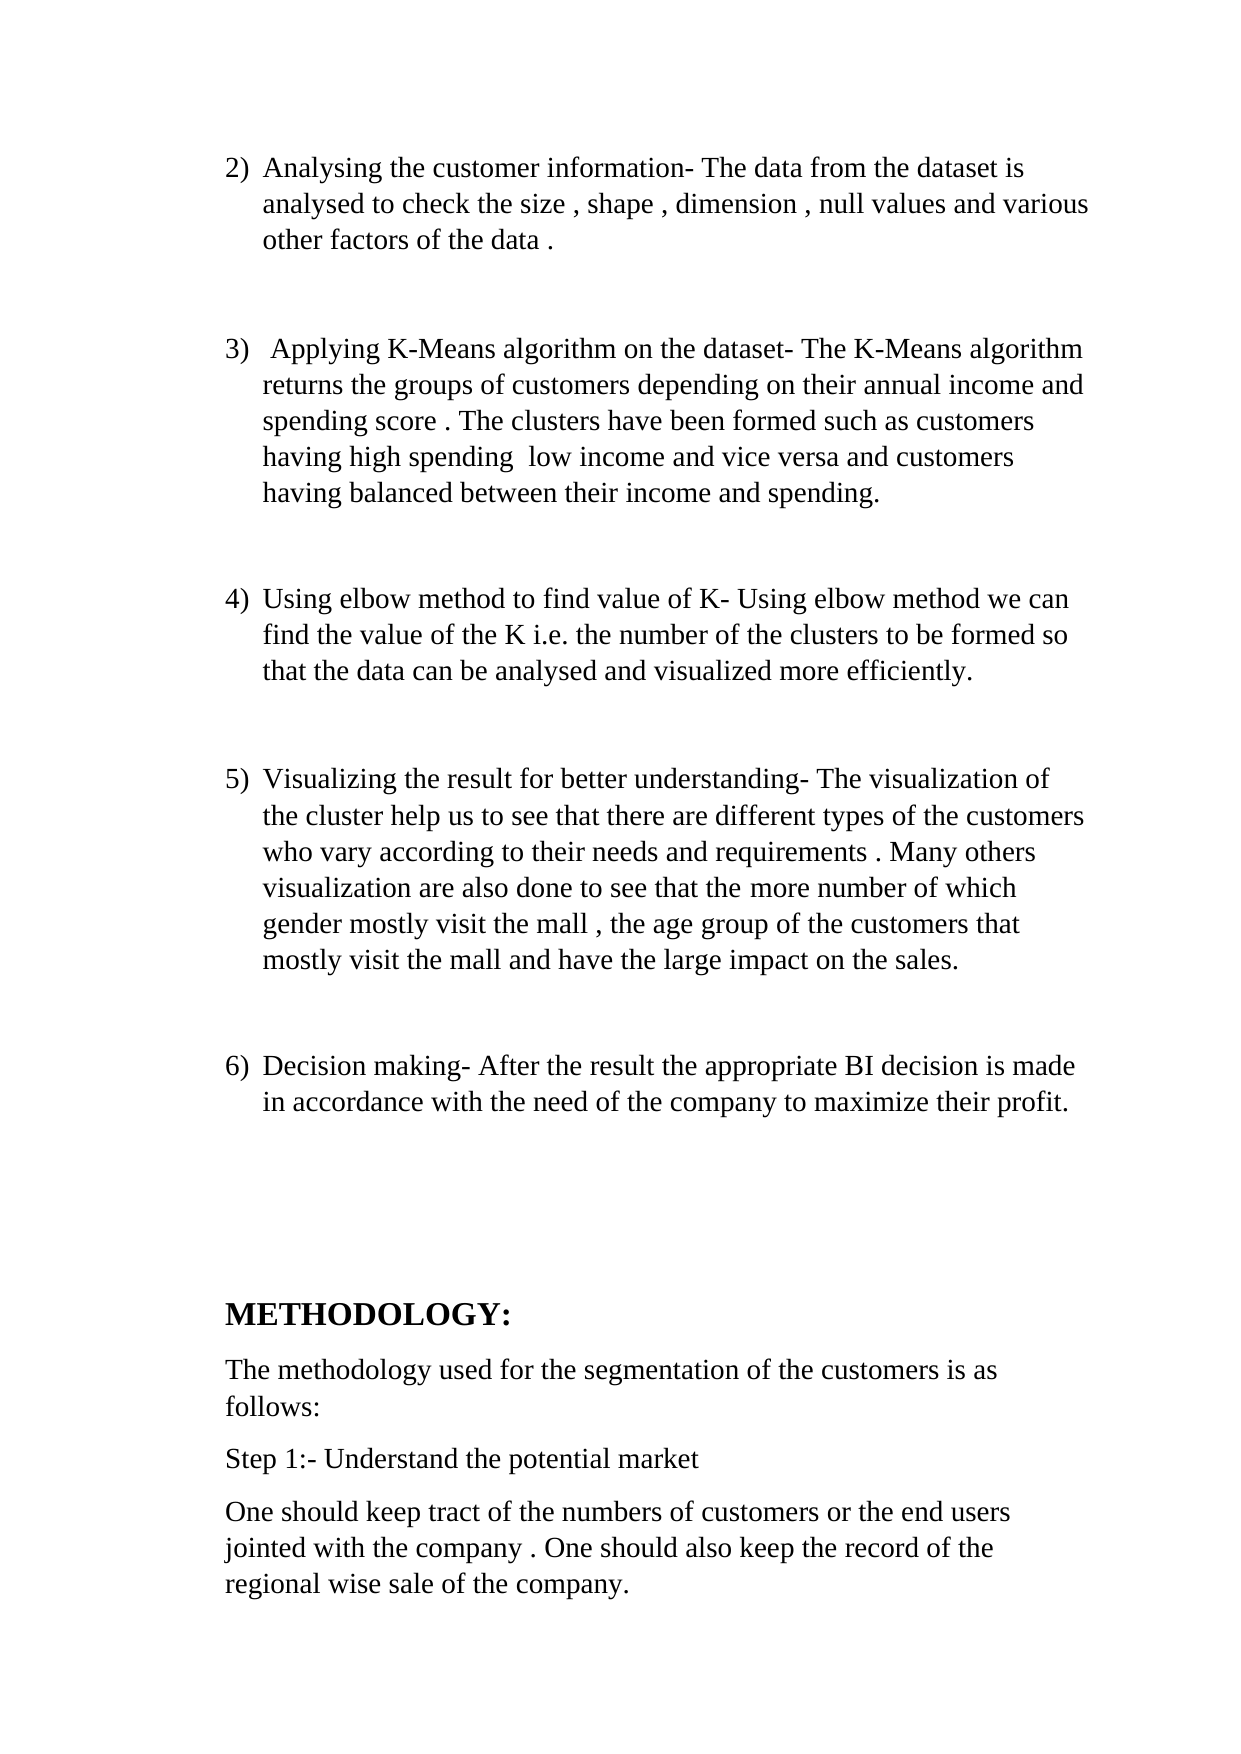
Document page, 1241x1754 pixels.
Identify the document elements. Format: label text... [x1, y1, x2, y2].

text METHODOLOGY: [150, 1294, 1090, 1333]
list Analysing the customer information- The data from the dataset is analysed to check the size , shape , dimension , null values and various other factors of the data . [225, 150, 1090, 256]
text One should keep tract of the numbers of customers or the end users jointed with the company . One should also keep the record of the regional wise sale of the company. [225, 1494, 1090, 1600]
text Step 1:- Understand the potential market [225, 1441, 1090, 1475]
list Decision making- After the result the appropriate BI decision is made in accordance with the need of the company to maximize their profit. [225, 1048, 1090, 1118]
list Visualizing the result for better understanding- The visualization of the cluster help us to see that there are different types of the customers who vary according to their needs and requirements . Many others visualization are also done to see that the more number of which gender mostly visit the mall , the age group of the customers that mostly visit the mall and have the large impact on the sales. [225, 762, 1090, 976]
list Applying K-Means algorithm on the dataset- The K-Means algorithm returns the groups of customers depending on their annual income and spending score . The clusters have been formed such as customers having high spending low income and vice versa and customers having balanced between their income and spending. [225, 331, 1090, 509]
text The methodology used for the segmentation of the customers is as follows: [225, 1352, 1090, 1422]
list Using elbow method to find value of K- Using elbow method we can find the value of the K i.e. the number of the clusters to be formed so that the data can be analysed and visualized more efficiently. [225, 581, 1090, 687]
